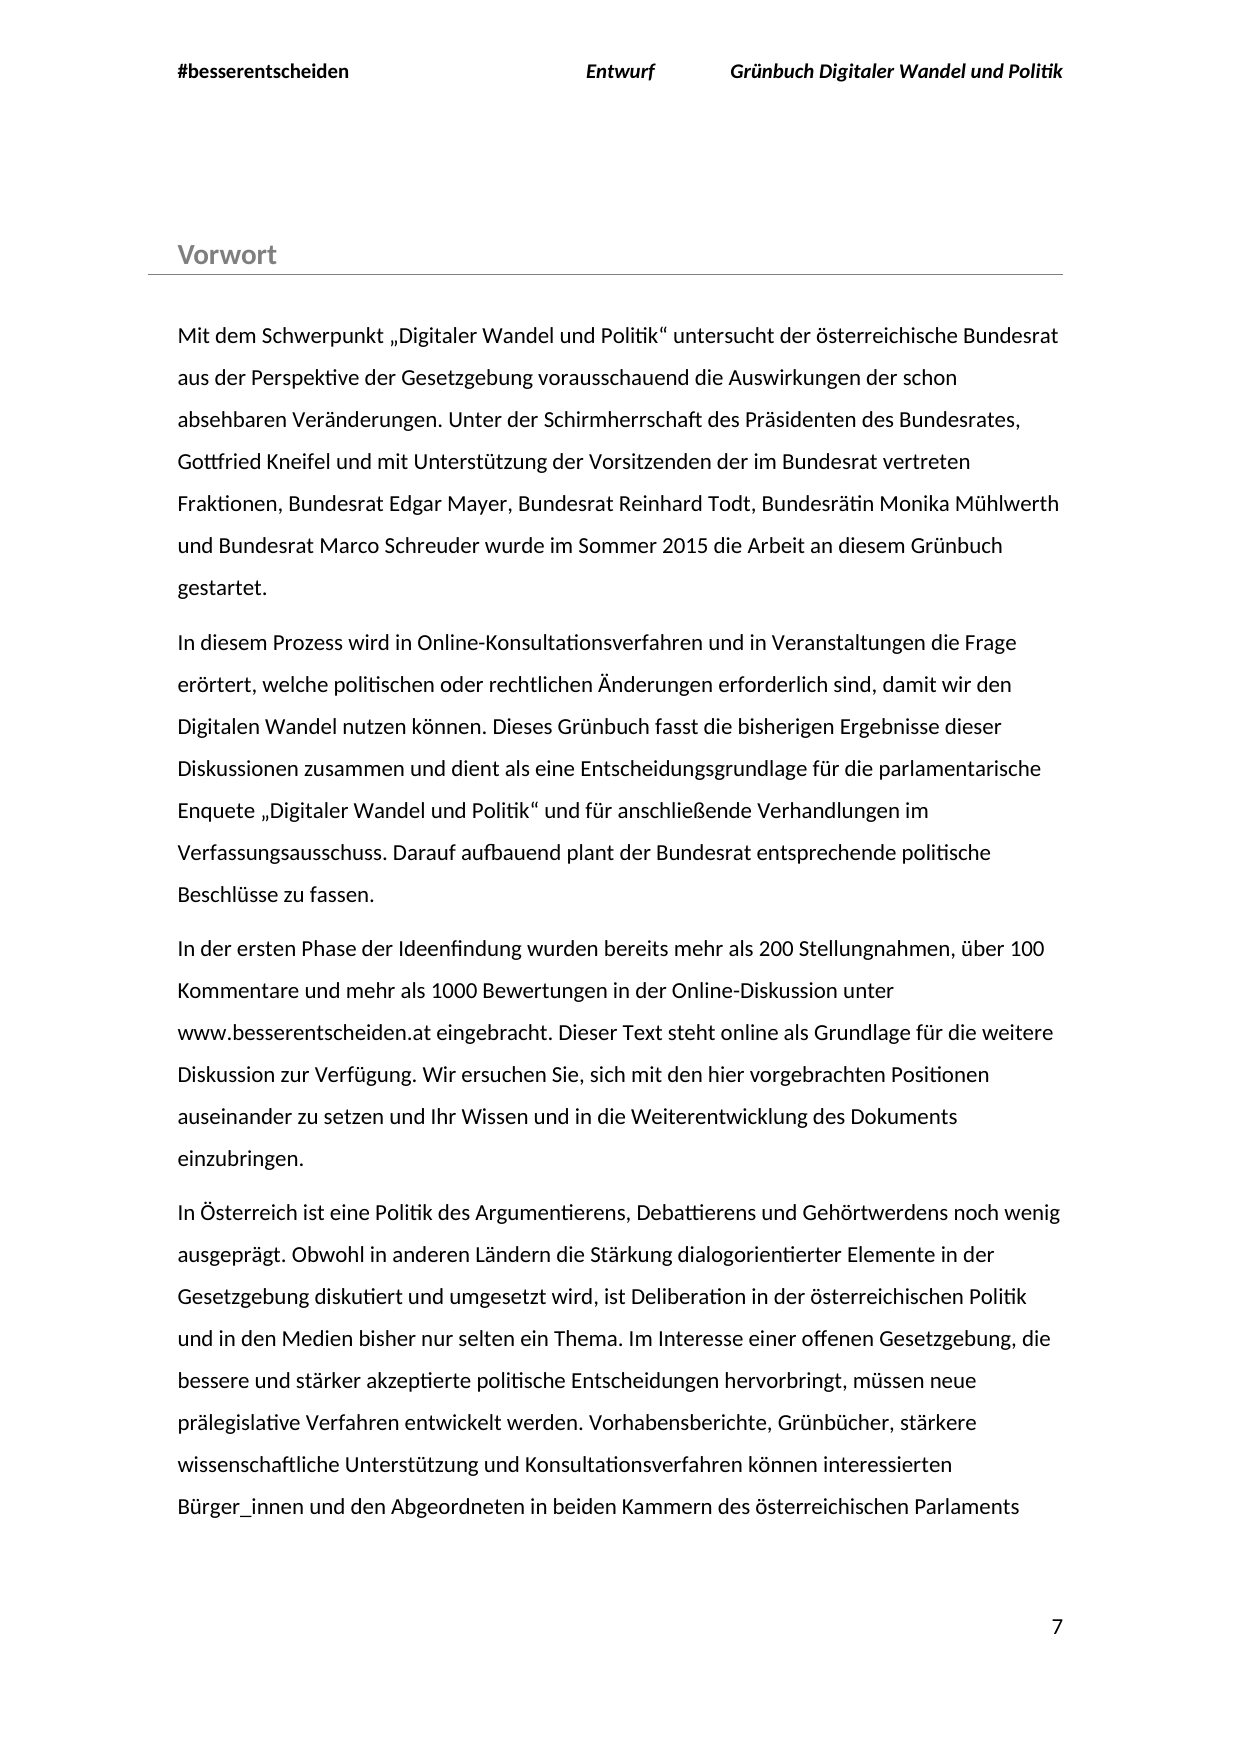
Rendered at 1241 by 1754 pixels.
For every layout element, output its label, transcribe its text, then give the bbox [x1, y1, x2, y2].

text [177, 1198, 1063, 1520]
text In diesem Prozess wird in Online-Konsultationsverfahren und in Veranstaltungen die Frage erörtert, welche politischen oder rechtlichen Änderungen erforderlich sind, damit wir den Digitalen Wandel nutzen können. Dieses Grünbuch fasst die bisherigen Ergebnisse dieser Diskussionen zusammen und dient als eine Entscheidungsgrundlage für die parlamentarische Enquete „Digitaler Wandel und Politik“ und für anschließende Verhandlungen im Verfassungsausschuss. Darauf aufbauend plant der Bundesrat entsprechende politische Beschlüsse zu fassen. [177, 628, 1063, 908]
text Mit dem Schwerpunkt „Digitaler Wandel und Politik“ untersucht der österreichische Bundesrat aus der Perspektive der Gesetzgebung vorausschauend die Auswirkungen der schon absehbaren Veränderungen. Unter der Schirmherrschaft des Präsidenten des Bundesrates, Gottfried Kneifel und mit Unterstützung der Vorsitzenden der im Bundesrat vertreten Fraktionen, Bundesrat Edgar Mayer, Bundesrat Reinhard Todt, Bundesrätin Monika Mühlwerth und Bundesrat Marco Schreuder wurde im Sommer 2015 die Arbeit an diesem Grünbuch gestartet. [177, 321, 1063, 601]
subtitle Vorwort [148, 236, 1063, 274]
text In der ersten Phase der Ideenfindung wurden bereits mehr als 200 Stellungnahmen, über 100 Kommentare und mehr als 1000 Bewertungen in der Online-Diskussion unter www.besserentscheiden.at eingebracht. Dieser Text steht online als Grundlage für die weitere Diskussion zur Verfügung. Wir ersuchen Sie, sich mit den hier vorgebrachten Positionen auseinander zu setzen und Ihr Wissen und in die Weiterentwicklung des Dokuments einzubringen. [177, 934, 1063, 1172]
